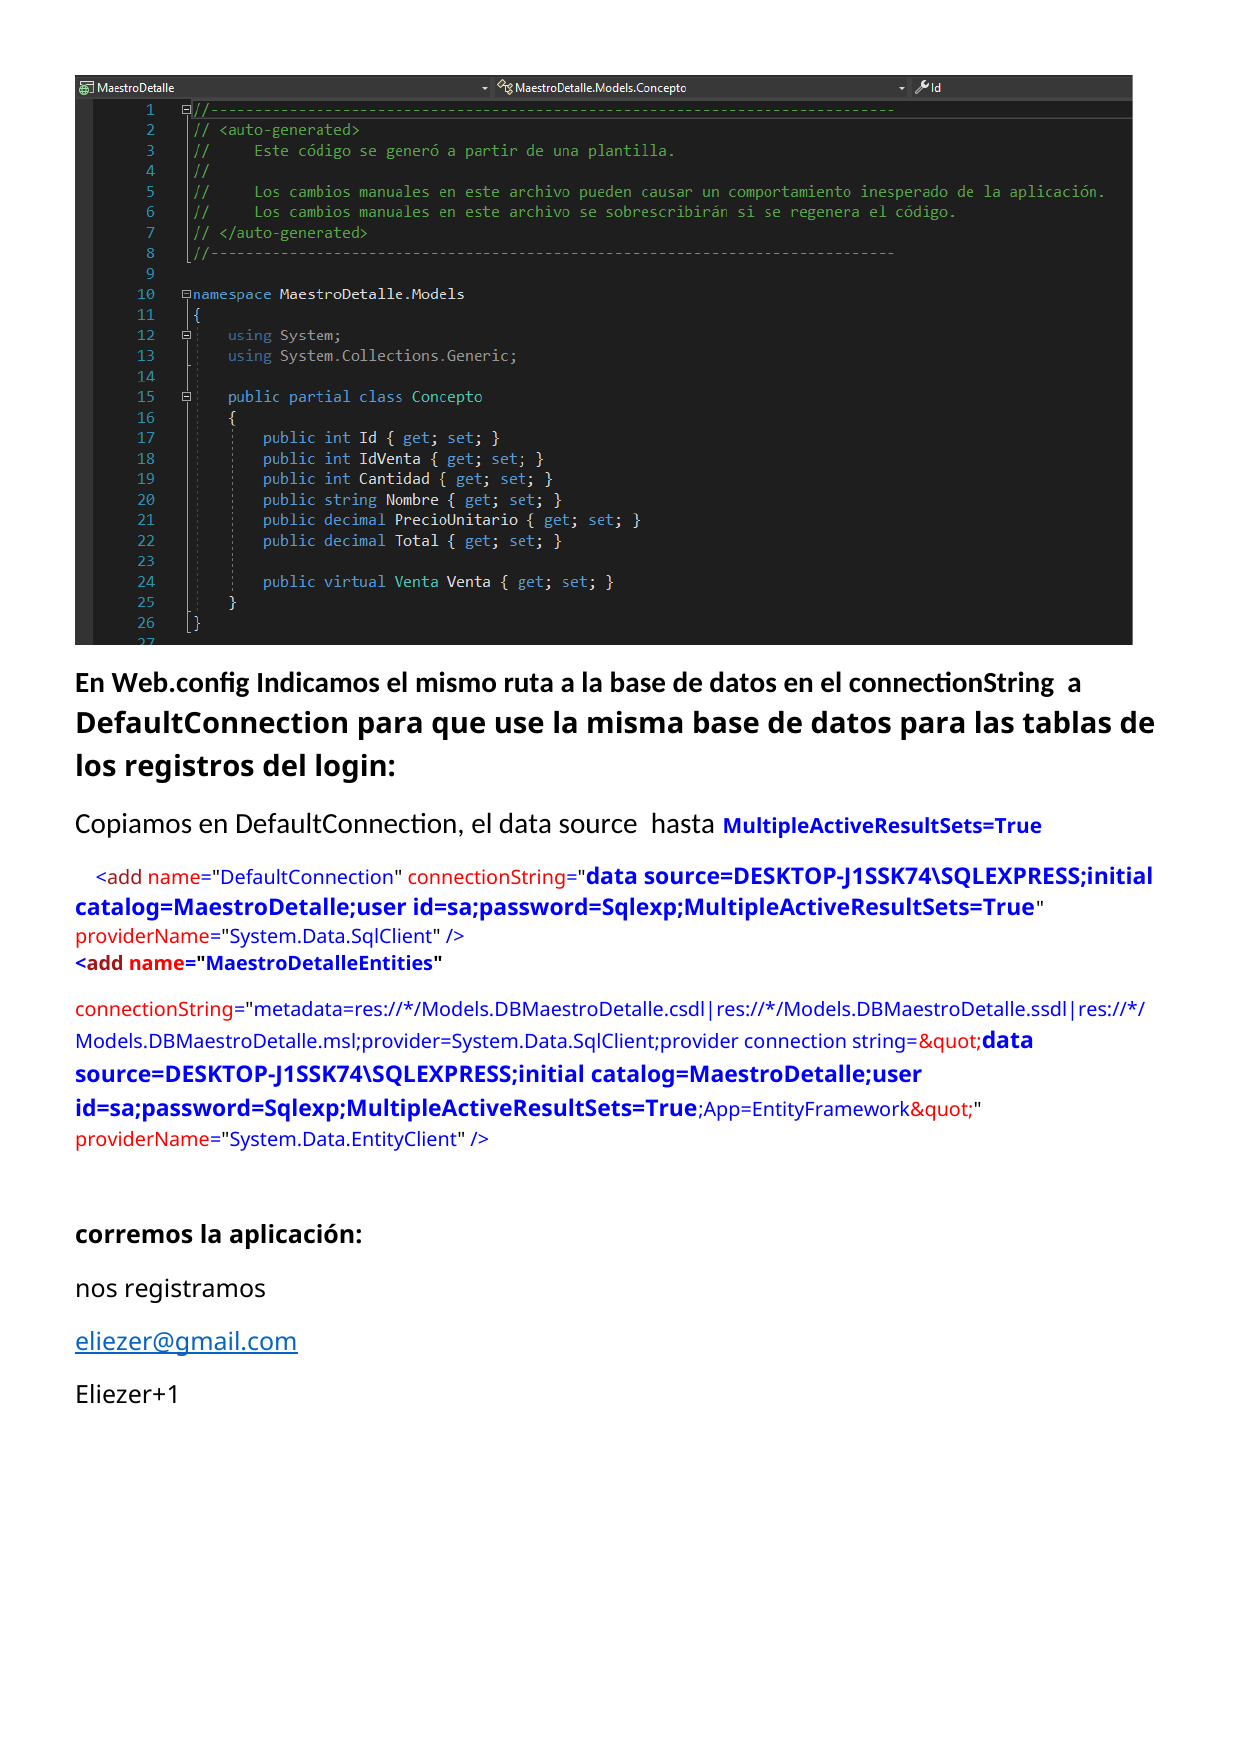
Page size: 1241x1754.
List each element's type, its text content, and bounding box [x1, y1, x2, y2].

text eliezer@gmail.com [75, 1324, 1165, 1358]
text connectionString="metadata=res://*/Models.DBMaestroDetalle.csdl|res://*/Models.DBMaestroDetalle.ssdl|res://*/Models.DBMaestroDetalle.msl;provider=System.Data.SqlClient;provider connection string=&quot;data source=DESKTOP-J1SSK74\SQLEXPRESS;initial catalog=MaestroDetalle;user id=sa;password=Sqlexp;MultipleActiveResultSets=True;App=EntityFramework&quot;" providerName="System.Data.EntityClient" /> [75, 995, 1165, 1152]
text <add name="MaestroDetalleEntities" [75, 949, 1165, 976]
text Copiamos en DefaultConnection, el data source hasta MultipleActiveResultSets=True [75, 805, 1165, 840]
picture [75, 75, 1133, 645]
text En Web.config Indicamos el mismo ruta a la base de datos en el connectionString a DefaultConnection para que use la misma base de datos para las tablas de los registros del login: [75, 664, 1165, 785]
text nos registramos [75, 1270, 1165, 1304]
text <add name="DefaultConnection" connectionString="data source=DESKTOP-J1SSK74\SQLEXPRESS;initial catalog=MaestroDetalle;user id=sa;password=Sqlexp;MultipleActiveResultSets=True" providerName="System.Data.SqlClient" /> [75, 860, 1165, 949]
text Eliezer+1 [75, 1377, 1165, 1411]
text corremos la aplicación: [75, 1217, 1165, 1251]
